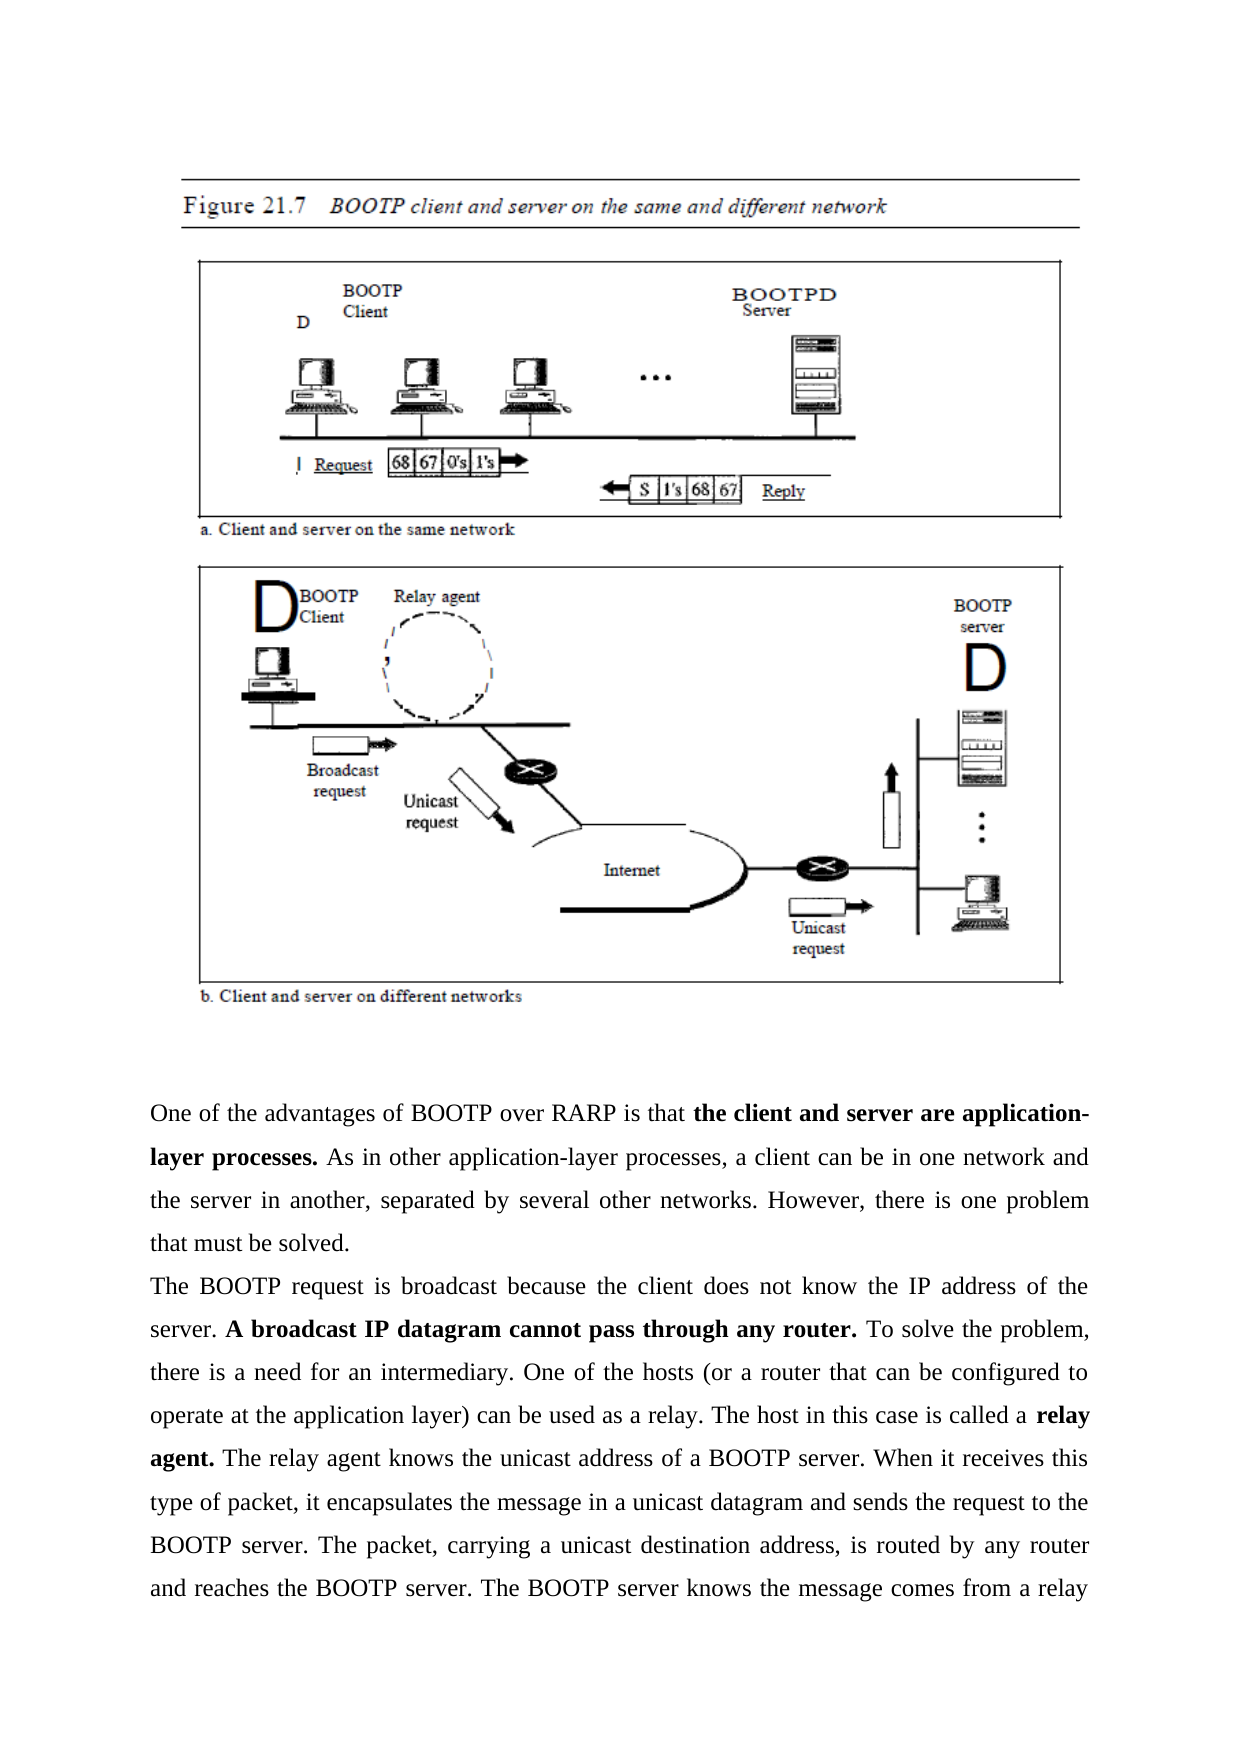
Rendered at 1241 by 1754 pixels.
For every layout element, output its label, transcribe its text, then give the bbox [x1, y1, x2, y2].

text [150, 1271, 1090, 1602]
text One of the advantages of BOOTP over RARP is that the client and server are application-layer processes. As in other application-layer processes, a client can be in one network and the server in another, separated by several other networks. However, there is one problem that must be solved. [150, 1098, 1090, 1257]
picture [150, 150, 1091, 1013]
